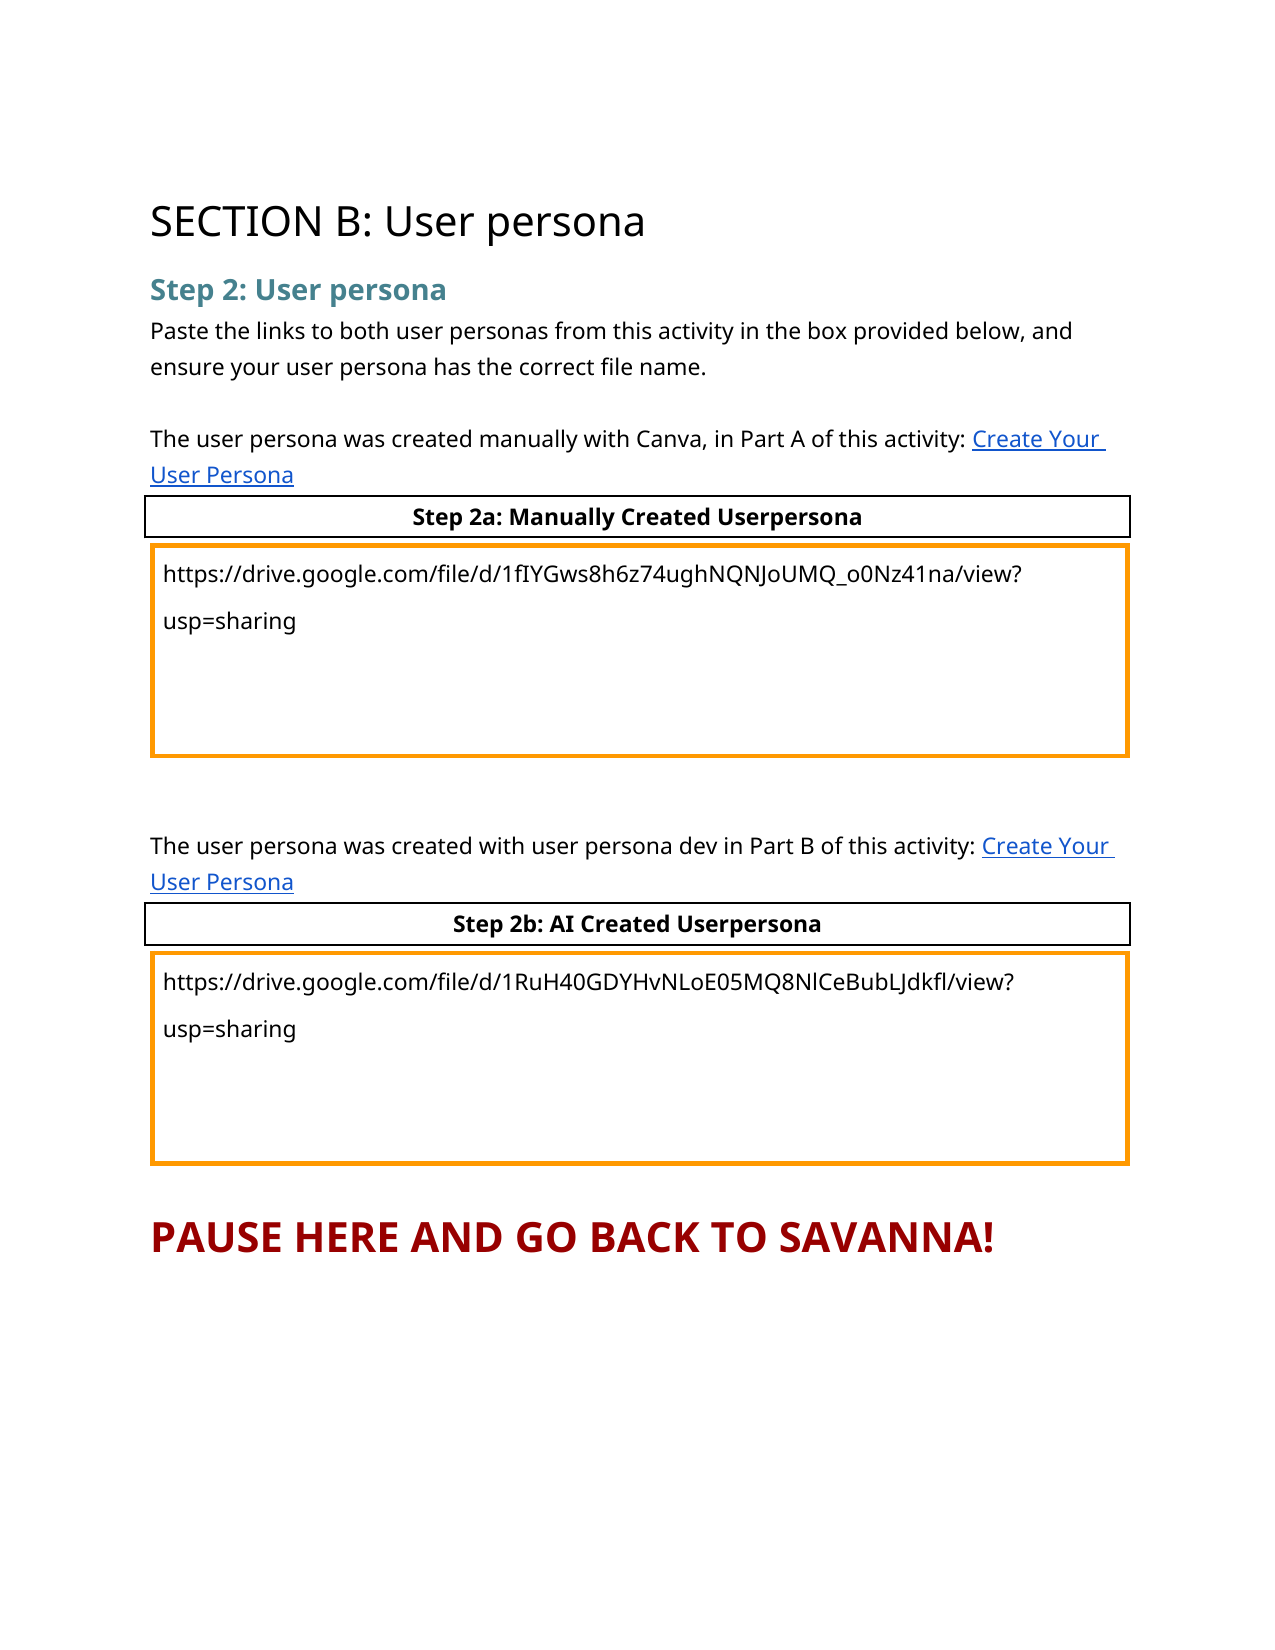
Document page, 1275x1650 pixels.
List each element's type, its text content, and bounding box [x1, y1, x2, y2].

subtitle PAUSE HERE AND GO BACK TO SAVANNA! [150, 1207, 1125, 1264]
text Step 2b: AI Created Userpersona [146, 904, 1129, 944]
subtitle SECTION B: User persona [150, 192, 1125, 248]
text Step 2: User persona [150, 269, 1125, 309]
table_header https://drive.google.com/file/d/1RuH40GDYHvNLoE05MQ8NlCeBubLJdkfl/view?usp=sharing [155, 955, 1125, 1161]
table_header https://drive.google.com/file/d/1fIYGws8h6z74ughNQNJoUMQ_o0Nz41na/view?usp=sharing [155, 548, 1125, 754]
text Paste the links to both user personas from this activity in the box provided below, and ensure your user persona has the correct file name. [150, 315, 1125, 382]
text Step 2a: Manually Created Userpersona [146, 497, 1129, 536]
text The user persona was created with user persona dev in Part B of this activity: Create Your User Persona [150, 830, 1125, 897]
text The user persona was created manually with Canva, in Part A of this activity: Create Your User Persona [150, 423, 1125, 490]
